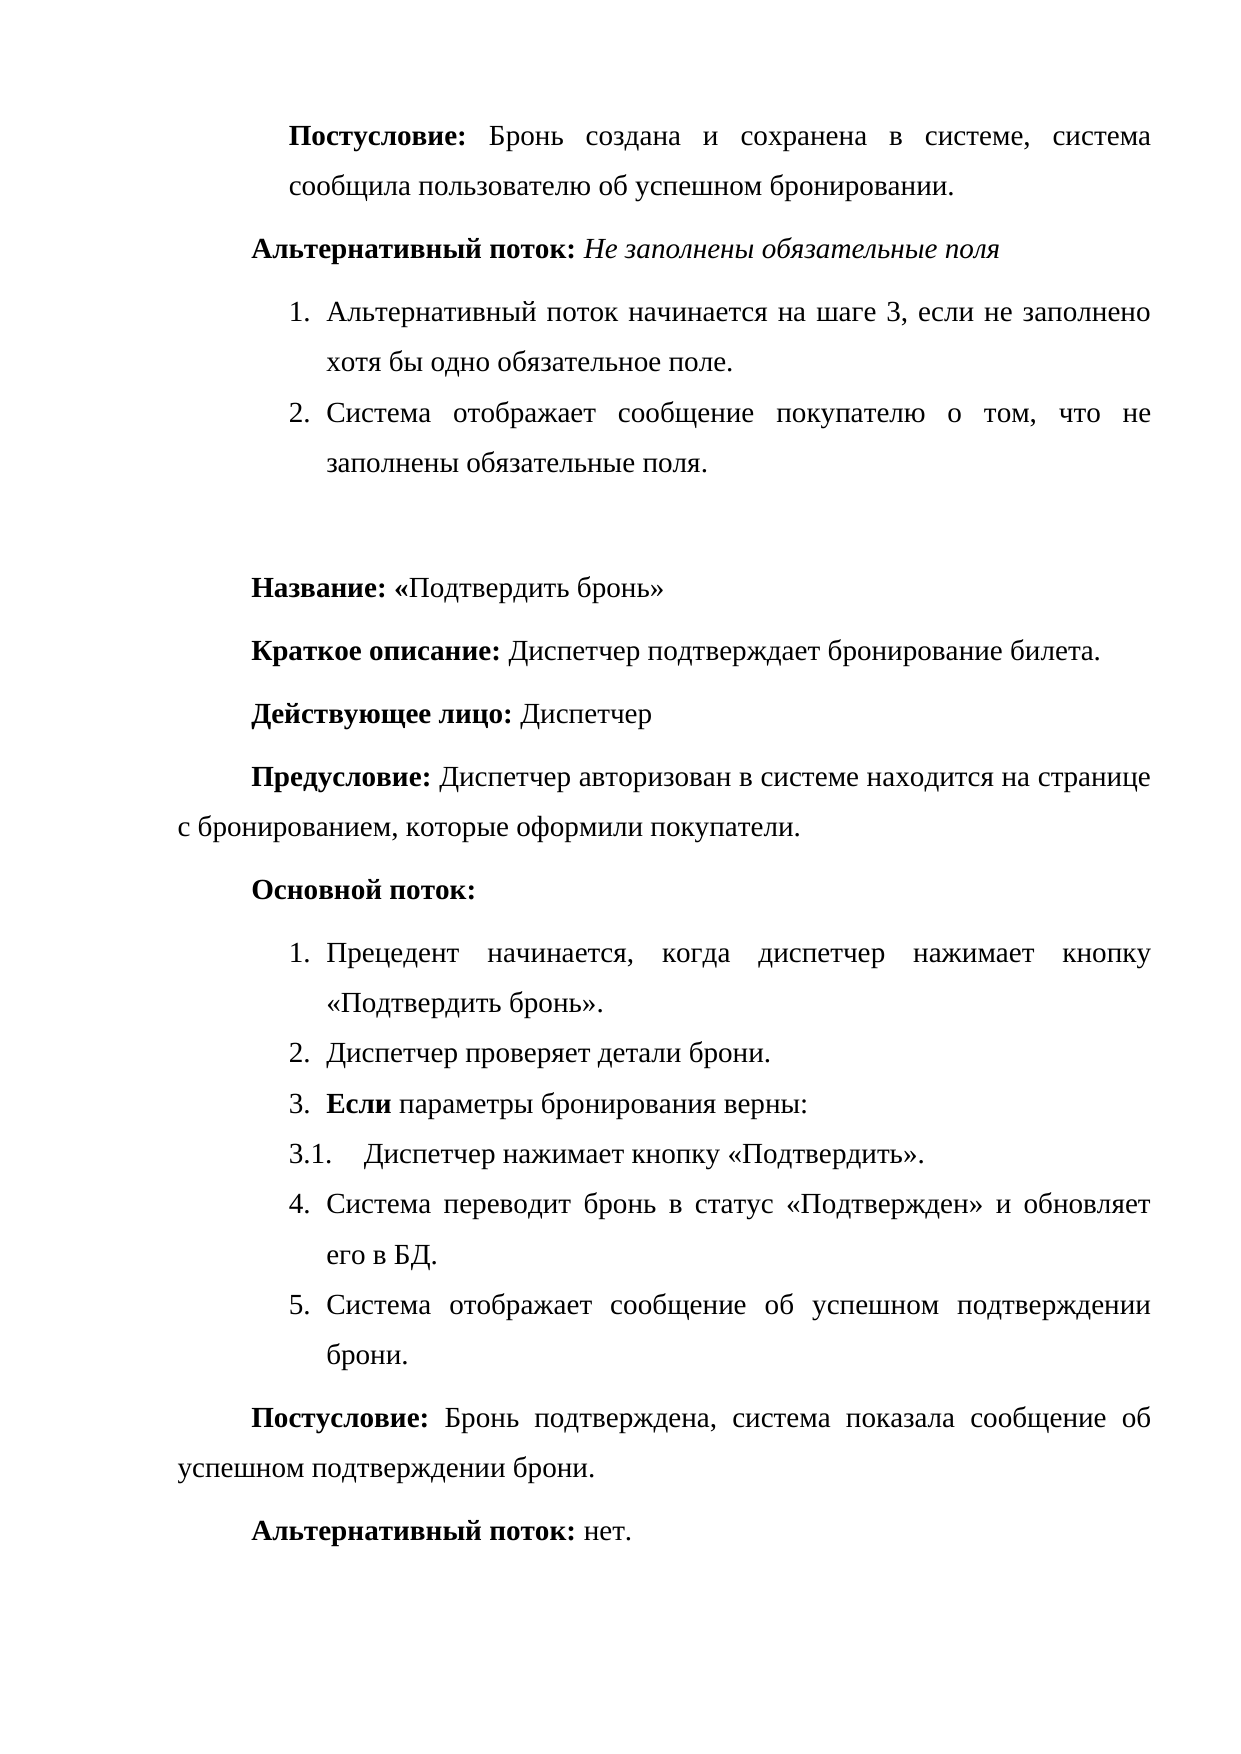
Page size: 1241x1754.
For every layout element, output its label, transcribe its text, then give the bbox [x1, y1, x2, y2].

text Альтернативный поток: Не заполнены обязательные поля [177, 231, 1152, 265]
text Постусловие: Бронь создана и сохранена в системе, система сообщила пользователю об успешном бронировании. [288, 118, 1152, 202]
list Диспетчер проверяет детали брони. [288, 1036, 1152, 1069]
list Если параметры бронирования верны: [288, 1086, 1152, 1119]
list Система отображает сообщение об успешном подтверждении брони. [288, 1287, 1152, 1371]
text Предусловие: Диспетчер авторизован в системе находится на странице с бронированием, которые оформили покупатели. [177, 759, 1152, 843]
text Основной поток: [177, 872, 1152, 906]
text Название: «Подтвердить бронь» [177, 571, 1152, 604]
text Альтернативный поток: нет. [177, 1513, 1152, 1547]
text Действующее лицо: Диспетчер [177, 696, 1152, 730]
list Система переводит бронь в статус «Подтвержден» и обновляет его в БД. [288, 1187, 1152, 1270]
text Краткое описание: Диспетчер подтверждает бронирование билета. [177, 633, 1152, 667]
list Диспетчер нажимает кнопку «Подтвердить». [288, 1136, 1152, 1170]
text Постусловие: Бронь подтверждена, система показала сообщение об успешном подтверждении брони. [177, 1400, 1152, 1484]
list Система отображает сообщение покупателю о том, что не заполнены обязательные поля. [288, 395, 1152, 478]
list Прецедент начинается, когда диспетчер нажимает кнопку «Подтвердить бронь». [288, 935, 1152, 1019]
list Альтернативный поток начинается на шаге 3, если не заполнено хотя бы одно обязательное поле. [288, 294, 1152, 378]
